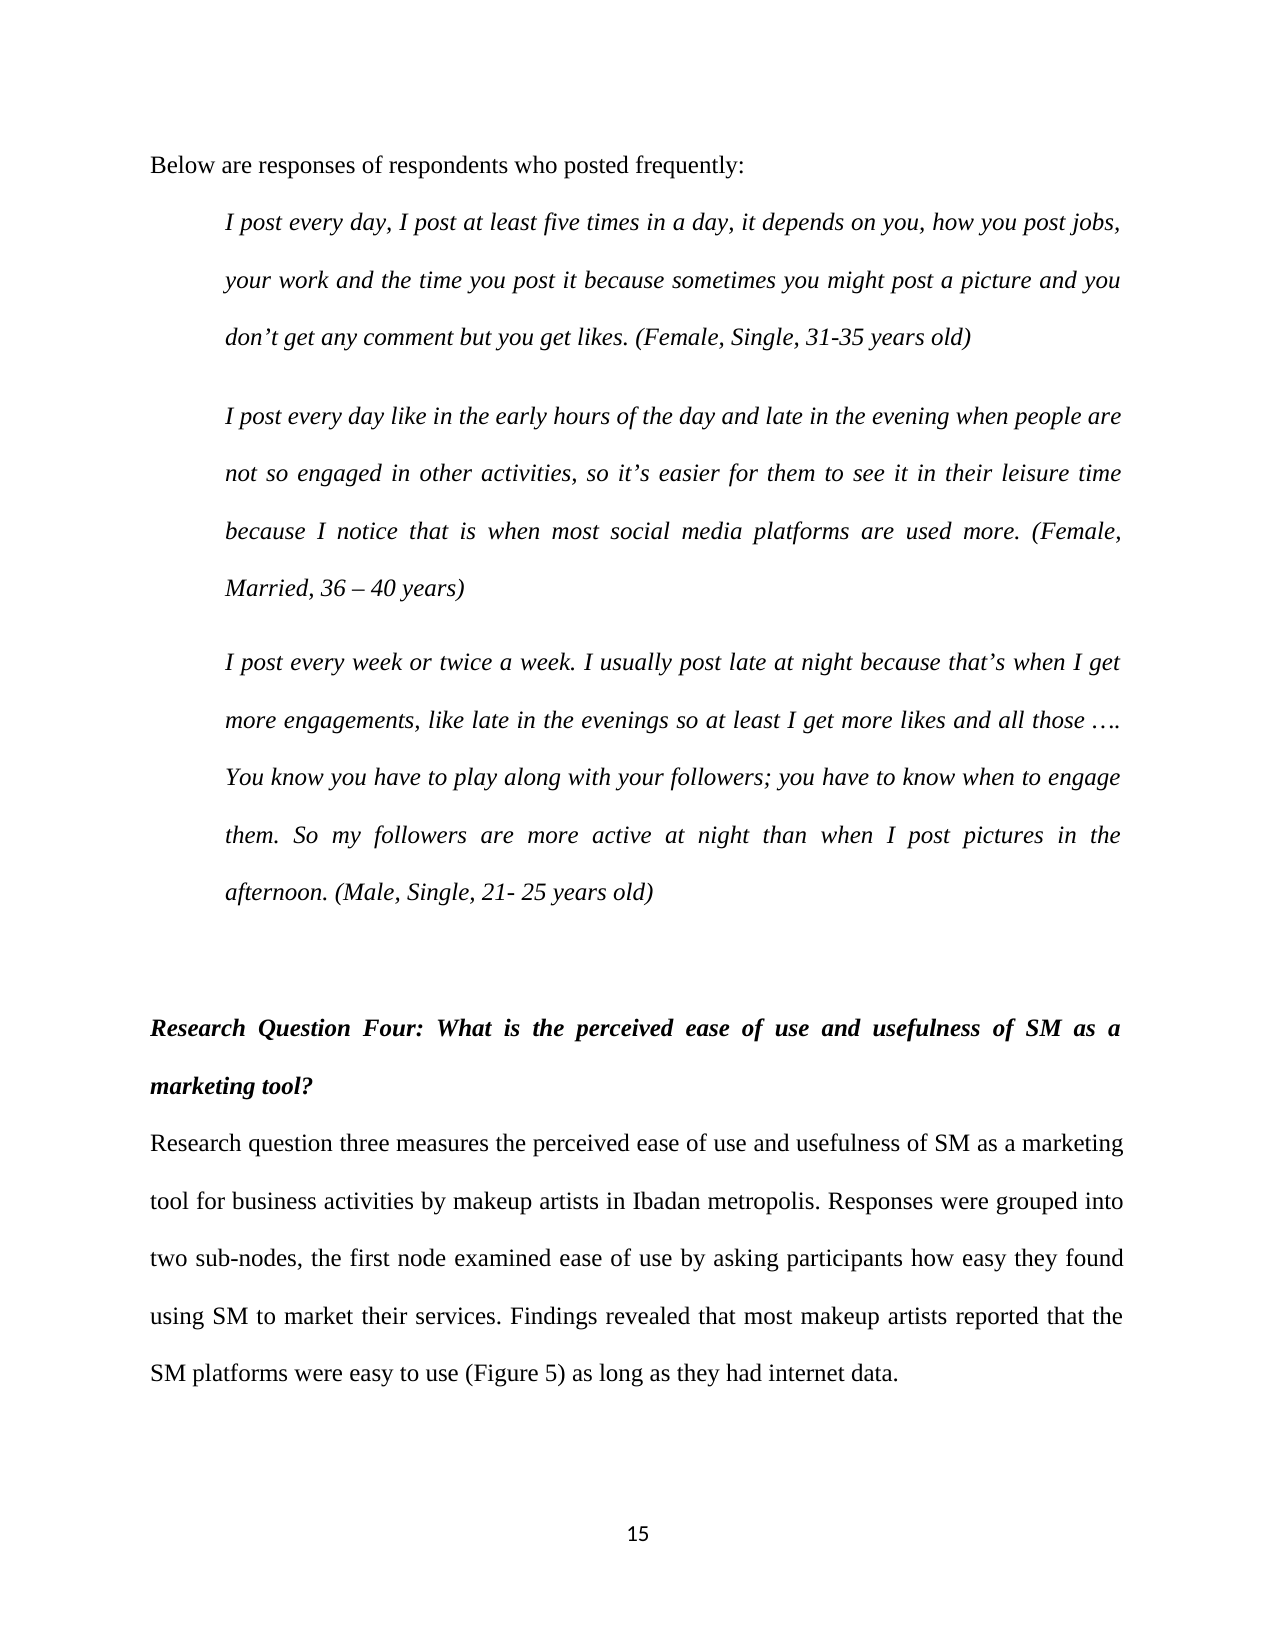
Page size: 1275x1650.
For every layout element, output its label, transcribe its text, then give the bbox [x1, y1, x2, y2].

text Research question three measures the perceived ease of use and usefulness of SM as a marketing tool for business activities by makeup artists in Ibadan metropolis. Responses were grouped into two sub-nodes, the first node examined ease of use by asking participants how easy they found using SM to market their services. Findings revealed that most makeup artists reported that the SM platforms were easy to use (Figure 5) as long as they had internet data. [150, 1128, 1125, 1387]
text Below are responses of respondents who posted frequently: [150, 150, 1125, 179]
text I post every week or twice a week. I usually post late at night because that’s when I get more engagements, like late in the evenings so at least I get more likes and all those …. You know you have to play along with your followers; you have to know when to engage them. So my followers are more active at night than when I post pictures in the afternoon. (Male, Single, 21- 25 years old) [225, 647, 1125, 906]
text Research Question Four: What is the perceived ease of use and usefulness of SM as a marketing tool? [150, 1013, 1125, 1099]
text I post every day, I post at least five times in a day, it depends on you, how you post jobs, your work and the time you post it because sometimes you might post a picture and you don’t get any comment but you get likes. (Female, Single, 31-35 years old) [225, 207, 1125, 351]
text I post every day like in the early hours of the day and late in the evening when people are not so engaged in other activities, so it’s easier for them to see it in their leisure time because I notice that is when most social media platforms are used more. (Female, Married, 36 – 40 years) [225, 401, 1125, 602]
